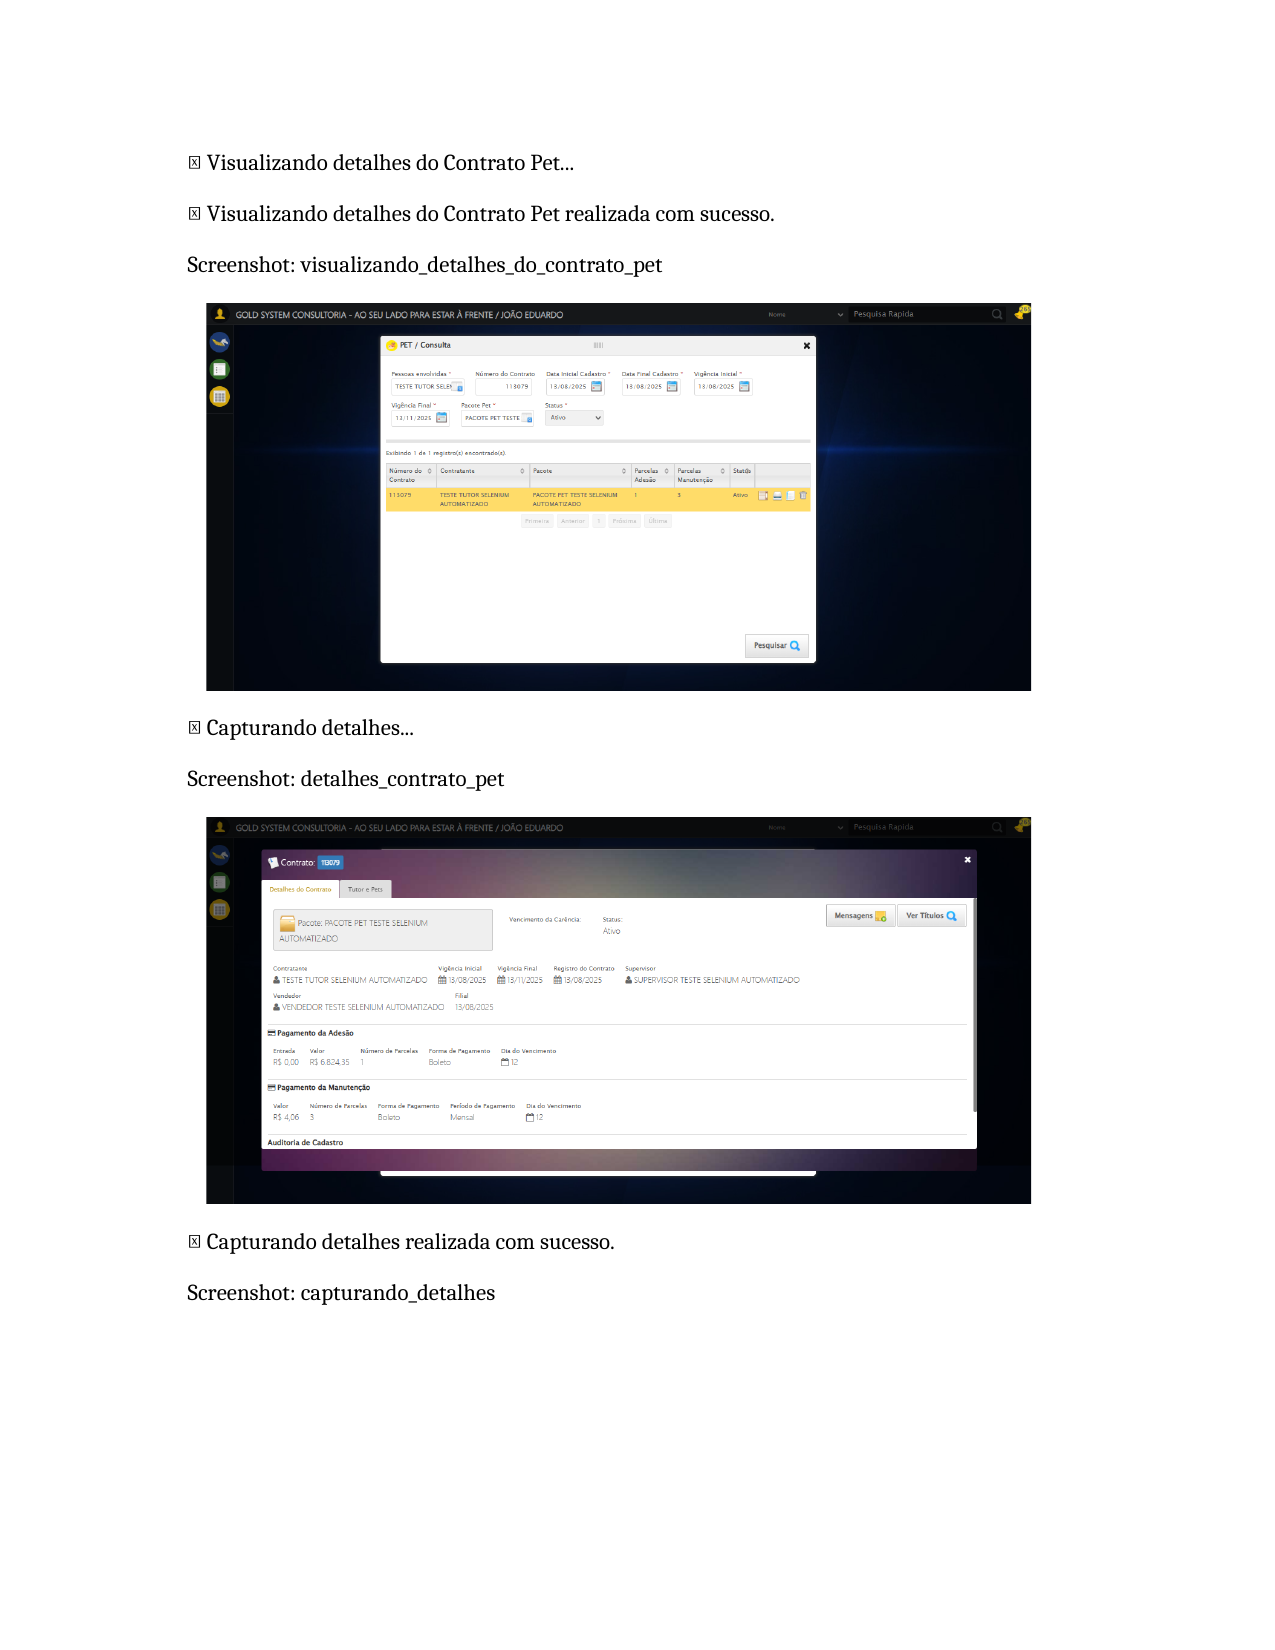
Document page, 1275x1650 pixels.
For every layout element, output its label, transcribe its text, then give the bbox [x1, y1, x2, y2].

text Screenshot: visualizando_detalhes_do_contrato_pet [187, 252, 1087, 278]
text 🔄 Visualizando detalhes do Contrato Pet... [187, 150, 1087, 176]
text Screenshot: capturando_detalhes [187, 1280, 1087, 1306]
text ✅ Visualizando detalhes do Contrato Pet realizada com sucesso. [187, 201, 1087, 227]
picture [206, 817, 1032, 1204]
picture [206, 303, 1032, 691]
text Screenshot: detalhes_contrato_pet [187, 766, 1087, 792]
text 🔄 Capturando detalhes... [187, 715, 1087, 741]
text ✅ Capturando detalhes realizada com sucesso. [187, 1229, 1087, 1255]
